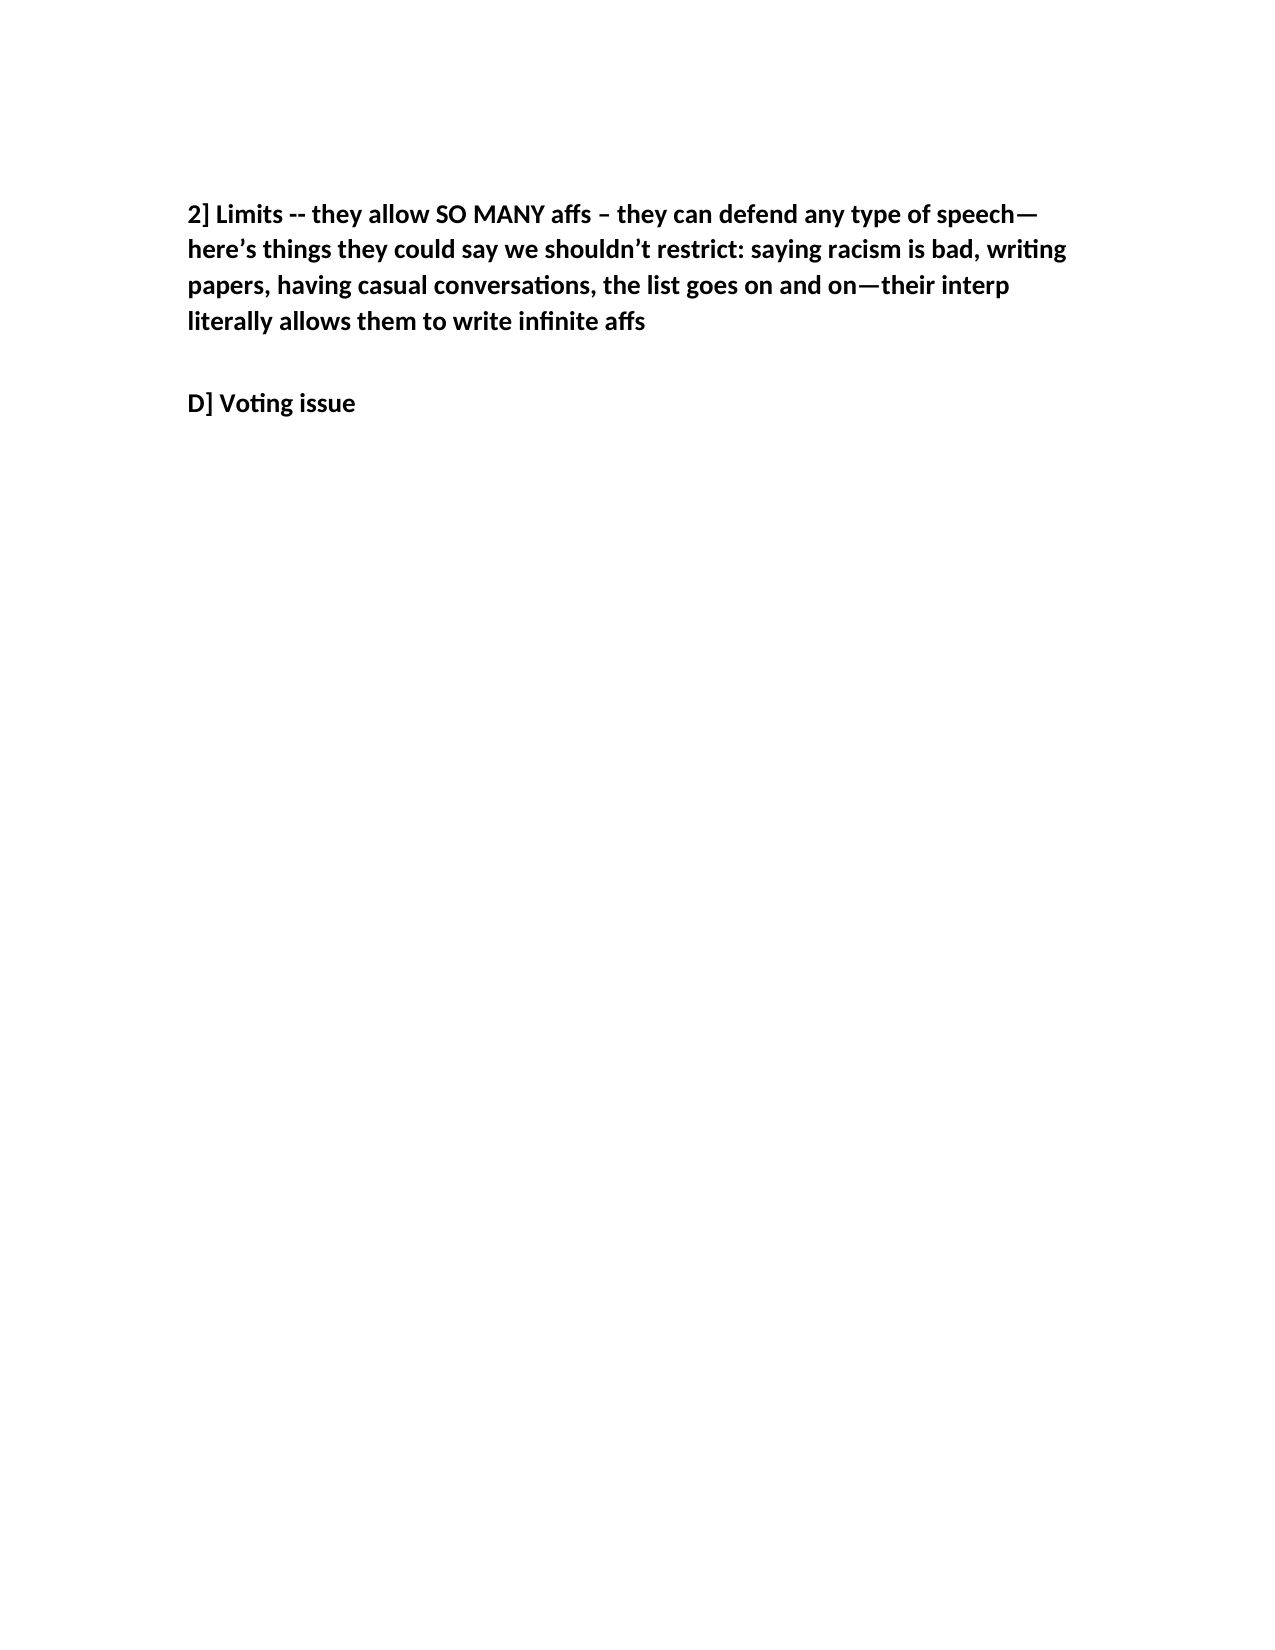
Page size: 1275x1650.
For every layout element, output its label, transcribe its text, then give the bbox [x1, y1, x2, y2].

subtitle 2] Limits -- they allow SO MANY affs – they can defend any type of speech—here’s things they could say we shouldn’t restrict: saying racism is bad, writing papers, having casual conversations, the list goes on and on—their interp literally allows them to write infinite affs [187, 197, 1087, 337]
subtitle D] Voting issue [187, 386, 1087, 419]
